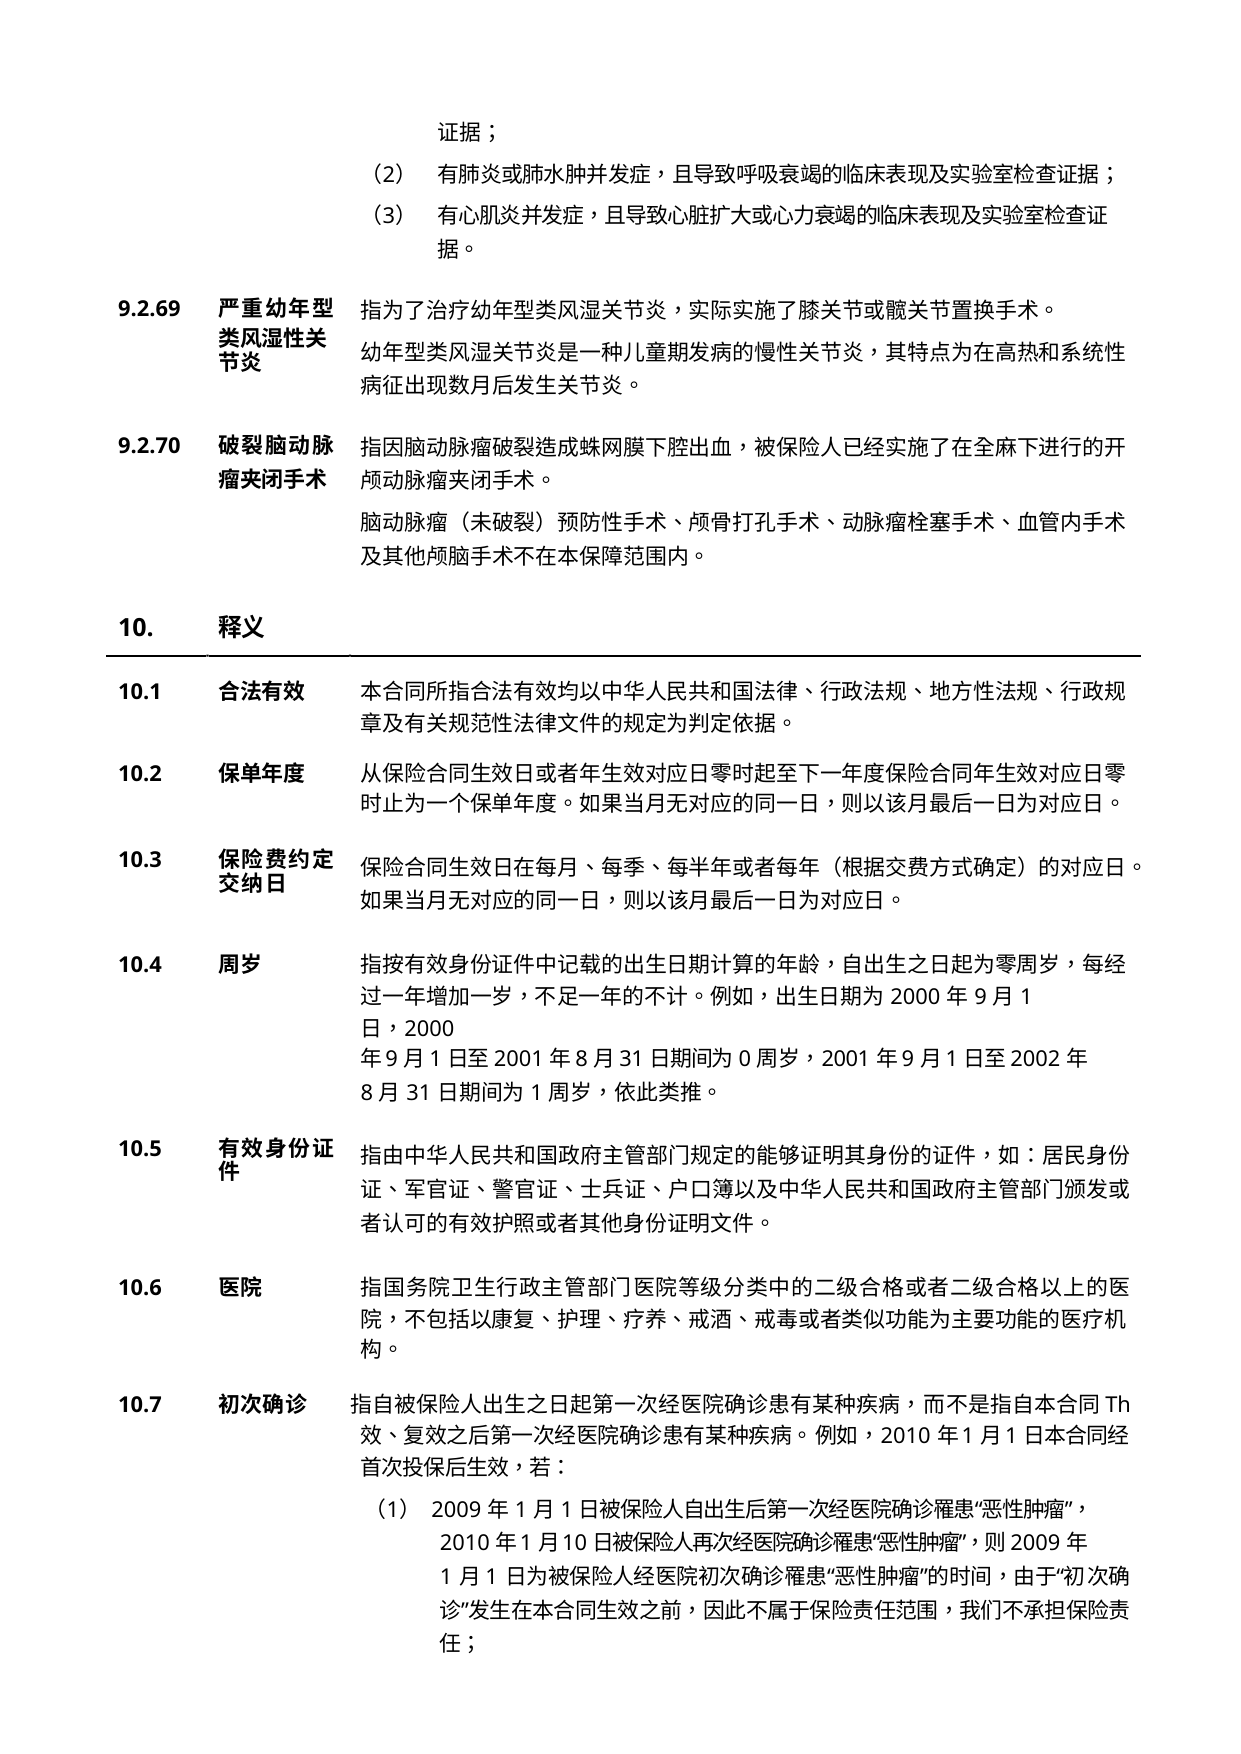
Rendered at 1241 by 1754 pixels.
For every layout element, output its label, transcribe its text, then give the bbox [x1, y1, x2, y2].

text 指由中华人民共和国政府主管部门规定的能够证明其身份的证件，如：居民身份证、军官证、警官证、士兵证、户口簿以及中华人民共和国政府主管部门颁发或者认可的有效护照或者其他身份证明文件。 [361, 1140, 1131, 1237]
list 保单年度 从保险合同生效日或者年生效对应日零时起至下一年度保险合同年生效对应日零 时止为一个保单年度。如果当月无对应的同一日，则以该月最后一日为对应日。 [118, 758, 1131, 818]
text 幼年型类风湿关节炎是一种儿童期发病的慢性关节炎，其特点为在高热和系统性病征出现数月后发生关节炎。 [361, 337, 1131, 400]
text （1） 2009 年 1 月 1 日被保险人自出生后第一次经医院确诊罹患“恶性肿瘤”， [364, 1494, 1153, 1524]
text 1 月 1 日为被保险人经医院初次确诊罹患“恶性肿瘤”的时间，由于“初次确诊”发生在本合同生效之前，因此不属于保险责任范围，我们不承担保险责任； [439, 1561, 1131, 1658]
list 合法有效 本合同所指合法有效均以中华人民共和国法律、行政法规、地方性法规、行政规 章及有关规范性法律文件的规定为判定依据。 [118, 673, 1131, 738]
subtitle 破裂脑动脉 [118, 428, 338, 460]
list 初次确诊 指自被保险人出生之日起第一次经医院确诊患有某种疾病，而不是指自本合同Th 效、复效之后第一次经医院确诊患有某种疾病。例如，2010 年 1 月 1 日本合同经首次投保后生效，若： [118, 1389, 1131, 1482]
list 周岁 指按有效身份证件中记载的出生日期计算的年龄，自出生之日起为零周岁，每经 过一年增加一岁，不足一年的不计。例如，出生日期为 2000 年 9 月 1 日，2000 [118, 946, 1131, 1043]
subtitle 严重幼年型 [118, 291, 338, 323]
text 2010 年 1 月 10 日被保险人再次经医院确诊罹患“恶性肿瘤”，则 2009 年 [439, 1527, 1153, 1557]
list 有心肌炎并发症，且导致心脏扩大或心力衰竭的临床表现及实验室检查证据。 [360, 200, 1131, 264]
subtitle 保险费约定交纳日 [118, 848, 338, 897]
text 证据； [437, 117, 1153, 146]
text 构。 [360, 1334, 1153, 1364]
text 指因脑动脉瘤破裂造成蛛网膜下腔出血，被保险人已经实施了在全麻下进行的开颅动脉瘤夹闭手术。 [361, 432, 1127, 494]
text 瘤夹闭手术 [218, 460, 338, 495]
text 类风湿性关节炎 [218, 326, 338, 377]
text 指为了治疗幼年型类风湿关节炎，实际实施了膝关节或髋关节置换手术。 [361, 295, 1153, 325]
text 8 月 31 日期间为 1 周岁，依此类推。 [360, 1077, 1153, 1107]
text 脑动脉瘤（未破裂）预防性手术、颅骨打孔手术、动脉瘤栓塞手术、血管内手术及其他颅脑手术不在本保障范围内。 [361, 507, 1127, 571]
list 有肺炎或肺水肿并发症，且导致呼吸衰竭的临床表现及实验室检查证据； [360, 159, 1153, 188]
subtitle 有效身份证件 [118, 1137, 338, 1186]
list 医院 指国务院卫生行政主管部门医院等级分类中的二级合格或者二级合格以上的医 院，不包括以康复、护理、疗养、戒酒、戒毒或者类似功能为主要功能的医疗机 [118, 1270, 1131, 1334]
subtitle 释义 [118, 606, 1153, 644]
text 保险合同生效日在每月、每季、每半年或者每年（根据交费方式确定）的对应日。如果当月无对应的同一日，则以该月最后一日为对应日。 [361, 852, 1149, 914]
text 年 9 月 1 日至 2001 年 8 月 31 日期间为 0 周岁，2001 年 9 月 1 日至 2002 年 [360, 1043, 1153, 1073]
